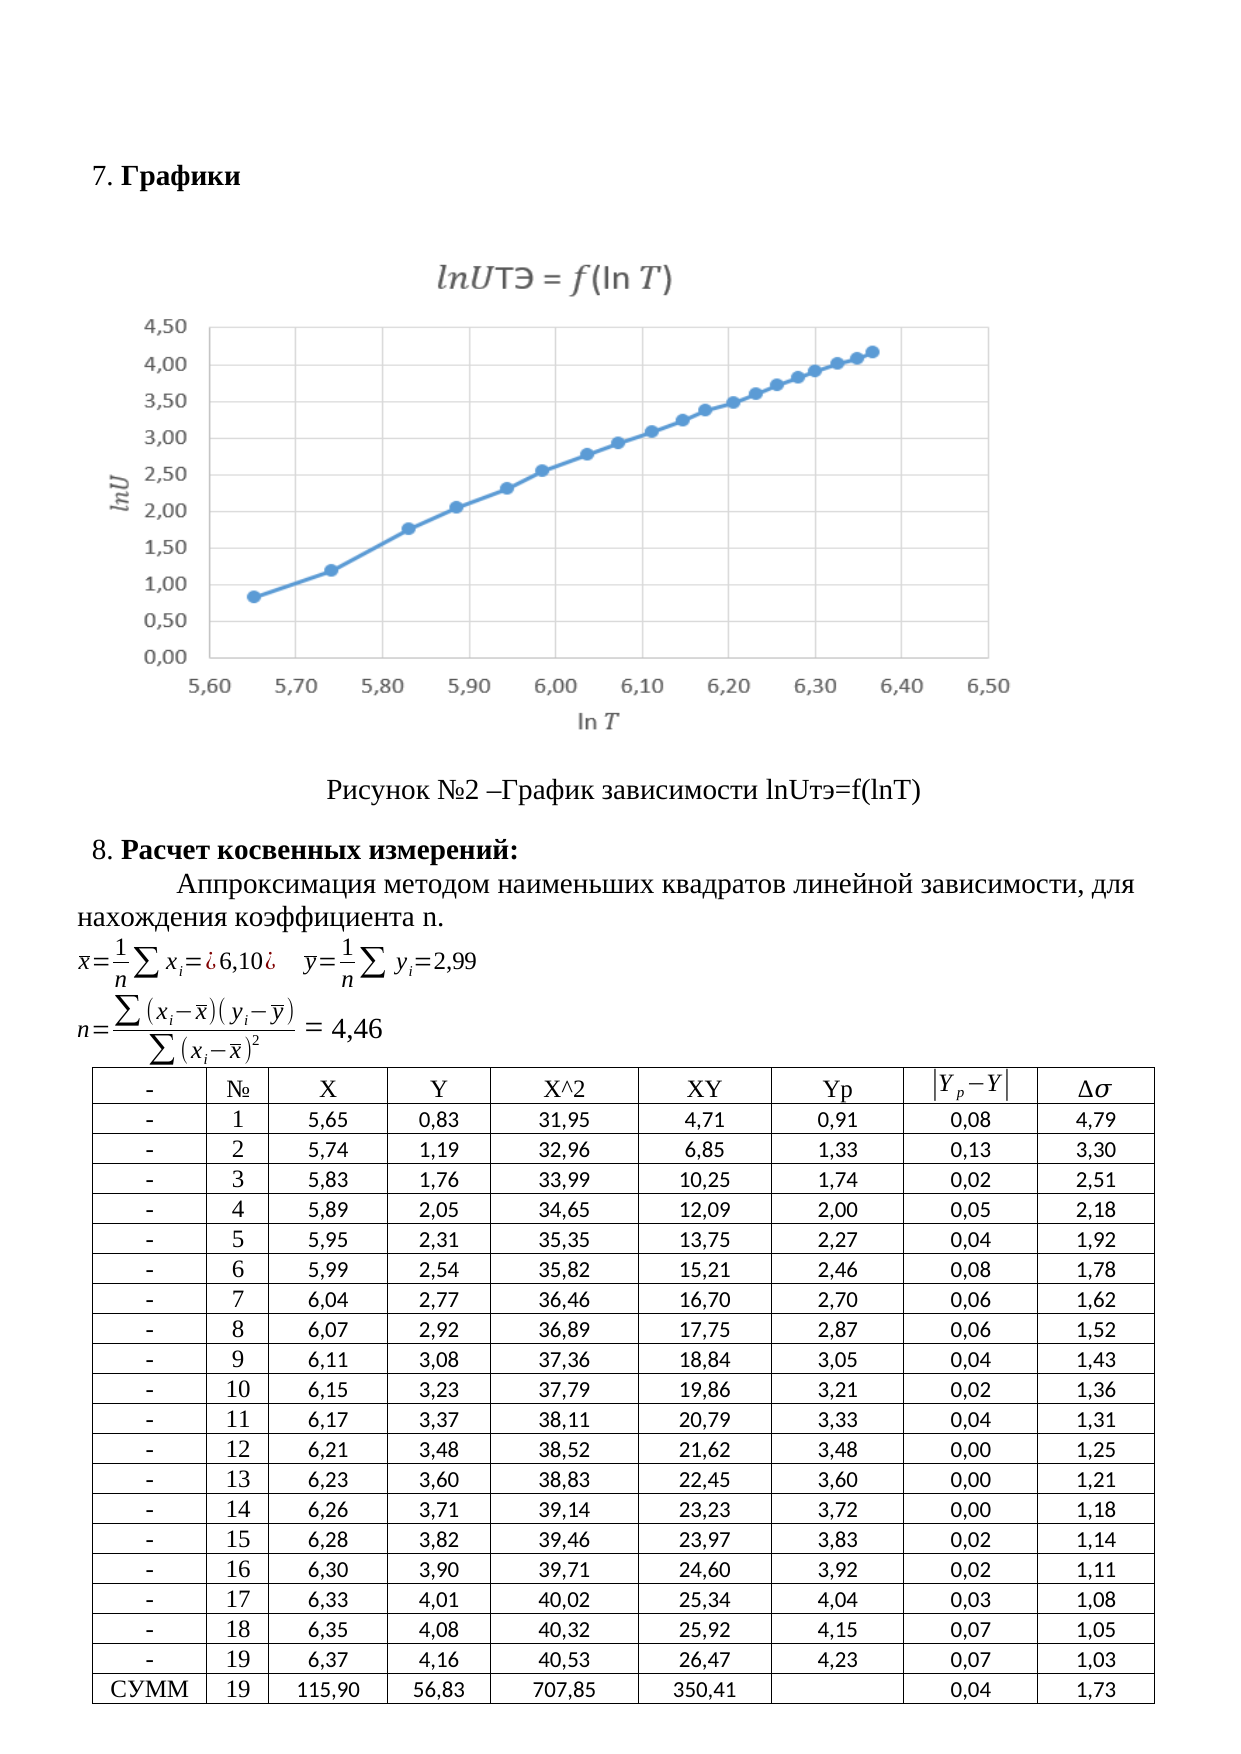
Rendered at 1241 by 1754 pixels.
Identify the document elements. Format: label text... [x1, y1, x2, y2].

table_cell 0,04 [904, 1404, 1037, 1433]
table_cell - [93, 1494, 206, 1523]
table_cell 1,92 [1038, 1224, 1154, 1253]
table_cell 2,27 [772, 1224, 903, 1253]
table_cell 2,18 [1038, 1194, 1154, 1223]
table_cell 1,43 [1038, 1344, 1154, 1373]
table_cell 25,34 [639, 1584, 771, 1613]
table_cell 5,99 [269, 1254, 387, 1283]
table_cell 5,74 [269, 1134, 387, 1163]
table_cell 3,90 [388, 1554, 490, 1583]
table_cell 0,02 [904, 1554, 1037, 1583]
table_cell 1,52 [1038, 1314, 1154, 1343]
table_cell 4,08 [388, 1614, 490, 1643]
table_cell - [93, 1284, 206, 1313]
table_cell 2,92 [388, 1314, 490, 1343]
table_cell - [93, 1374, 206, 1403]
table_cell - [93, 1434, 206, 1463]
table_cell 40,53 [491, 1644, 638, 1673]
table_header № [207, 1068, 268, 1103]
table_cell - [93, 1614, 206, 1643]
table_cell 1,31 [1038, 1404, 1154, 1433]
table_cell 4,15 [772, 1614, 903, 1643]
table_cell 1,18 [1038, 1494, 1154, 1523]
table_cell 0,05 [904, 1194, 1037, 1223]
table_cell 6,23 [269, 1464, 387, 1493]
table_cell 0,06 [904, 1314, 1037, 1343]
table_header X [269, 1068, 387, 1103]
table_cell 9 [207, 1344, 268, 1373]
table_cell 4,04 [772, 1584, 903, 1613]
table_cell - [93, 1644, 206, 1673]
table_cell 2,54 [388, 1254, 490, 1283]
table_cell 1,78 [1038, 1254, 1154, 1283]
table_cell - [93, 1224, 206, 1253]
table_cell 38,11 [491, 1404, 638, 1433]
table_cell 37,36 [491, 1344, 638, 1373]
text 8. Расчет косвенных измерений: [77, 832, 1169, 866]
table_cell 16,70 [639, 1284, 771, 1313]
table_cell 0,02 [904, 1164, 1037, 1193]
table_cell 6,11 [269, 1344, 387, 1373]
table_cell 22,45 [639, 1464, 771, 1493]
picture [77, 241, 1033, 756]
table_cell 40,02 [491, 1584, 638, 1613]
table_cell 13,75 [639, 1224, 771, 1253]
table_cell 115,90 [269, 1674, 387, 1703]
table_cell 35,82 [491, 1254, 638, 1283]
table_cell 2 [207, 1134, 268, 1163]
table_cell - [93, 1134, 206, 1163]
table_header - [93, 1068, 206, 1103]
table_cell 36,89 [491, 1314, 638, 1343]
table_cell - [93, 1194, 206, 1223]
table_cell 15 [207, 1524, 268, 1553]
table_cell 3,48 [772, 1434, 903, 1463]
table_cell 3,92 [772, 1554, 903, 1583]
table_cell 1,62 [1038, 1284, 1154, 1313]
table_cell 2,46 [772, 1254, 903, 1283]
table_cell 2,77 [388, 1284, 490, 1313]
table_cell 39,46 [491, 1524, 638, 1553]
table_cell 4,23 [772, 1644, 903, 1673]
table_cell - [93, 1584, 206, 1613]
table_cell [772, 1674, 903, 1703]
table_cell 0,08 [904, 1254, 1037, 1283]
table_cell СУММ [93, 1674, 206, 1703]
table_header Y [388, 1068, 490, 1103]
table_cell 5 [207, 1224, 268, 1253]
table_header [904, 1068, 1037, 1103]
table_cell 3,37 [388, 1404, 490, 1433]
table_cell 1,08 [1038, 1584, 1154, 1613]
table_cell 19 [207, 1644, 268, 1673]
table_cell 32,96 [491, 1134, 638, 1163]
table_cell 33,99 [491, 1164, 638, 1193]
table_cell 1,33 [772, 1134, 903, 1163]
table_cell 14 [207, 1494, 268, 1523]
table_cell 6,26 [269, 1494, 387, 1523]
table_cell 38,83 [491, 1464, 638, 1493]
table_cell 3,08 [388, 1344, 490, 1373]
table_cell 1,76 [388, 1164, 490, 1193]
table_cell 18,84 [639, 1344, 771, 1373]
table_cell 3,71 [388, 1494, 490, 1523]
table_cell 0,04 [904, 1224, 1037, 1253]
table_cell 6,33 [269, 1584, 387, 1613]
table_cell 0,06 [904, 1284, 1037, 1313]
table_cell 37,79 [491, 1374, 638, 1403]
table_cell 1 [207, 1104, 268, 1133]
text = 4,46 [77, 994, 1169, 1067]
table_header ∆𝜎 [1038, 1068, 1154, 1103]
table_cell 3,48 [388, 1434, 490, 1463]
table_cell 3 [207, 1164, 268, 1193]
table_cell 35,35 [491, 1224, 638, 1253]
table_cell 1,19 [388, 1134, 490, 1163]
table_cell 4,71 [639, 1104, 771, 1133]
table_cell 1,14 [1038, 1524, 1154, 1553]
table_cell 17 [207, 1584, 268, 1613]
table_cell - [93, 1404, 206, 1433]
table_cell 12 [207, 1434, 268, 1463]
table_cell 6,07 [269, 1314, 387, 1343]
table_cell 0,00 [904, 1434, 1037, 1463]
table_cell - [93, 1314, 206, 1343]
table_cell 2,31 [388, 1224, 490, 1253]
text Аппроксимация методом наименьших квадратов линейной зависимости, для нахождения коэффициента n. [77, 866, 1169, 933]
table_cell 8 [207, 1314, 268, 1343]
table_cell 6,04 [269, 1284, 387, 1313]
table_cell 2,51 [1038, 1164, 1154, 1193]
table_cell 707,85 [491, 1674, 638, 1703]
table_cell - [93, 1254, 206, 1283]
table_cell - [93, 1104, 206, 1133]
table_cell 38,52 [491, 1434, 638, 1463]
table_cell 0,02 [904, 1524, 1037, 1553]
table_cell 2,87 [772, 1314, 903, 1343]
table_cell 3,21 [772, 1374, 903, 1403]
text Рисунок №2 –График зависимости lnUтэ=f(lnT) [77, 772, 1169, 832]
table_cell 21,62 [639, 1434, 771, 1463]
table_cell 11 [207, 1404, 268, 1433]
table_cell 5,65 [269, 1104, 387, 1133]
table_cell 1,21 [1038, 1464, 1154, 1493]
table_cell 0,08 [904, 1104, 1037, 1133]
table_cell 0,07 [904, 1644, 1037, 1673]
table_cell 6,21 [269, 1434, 387, 1463]
table_cell 5,89 [269, 1194, 387, 1223]
table_cell 3,83 [772, 1524, 903, 1553]
table_cell 0,04 [904, 1674, 1037, 1703]
table_cell 6,17 [269, 1404, 387, 1433]
table_cell 13 [207, 1464, 268, 1493]
table_cell 23,97 [639, 1524, 771, 1553]
table_cell 5,83 [269, 1164, 387, 1193]
table_cell 56,83 [388, 1674, 490, 1703]
table_cell - [93, 1524, 206, 1553]
table_cell 10,25 [639, 1164, 771, 1193]
table_cell 39,71 [491, 1554, 638, 1583]
table_cell 0,00 [904, 1494, 1037, 1523]
table_cell 0,07 [904, 1614, 1037, 1643]
table_cell 2,70 [772, 1284, 903, 1313]
text 7. Графики [77, 158, 1169, 191]
table_cell 34,65 [491, 1194, 638, 1223]
table_cell 2,00 [772, 1194, 903, 1223]
table_cell - [93, 1164, 206, 1193]
table_cell 3,82 [388, 1524, 490, 1553]
table_cell 0,13 [904, 1134, 1037, 1163]
table_cell - [93, 1344, 206, 1373]
table_cell 1,36 [1038, 1374, 1154, 1403]
table_cell 25,92 [639, 1614, 771, 1643]
table_header X^2 [491, 1068, 638, 1103]
table_cell 6,35 [269, 1614, 387, 1643]
table_cell 0,02 [904, 1374, 1037, 1403]
table_cell 6,28 [269, 1524, 387, 1553]
table_cell 1,11 [1038, 1554, 1154, 1583]
table_cell 6 [207, 1254, 268, 1283]
table_header Yp [772, 1068, 903, 1103]
table_header XY [639, 1068, 771, 1103]
table_cell 4,01 [388, 1584, 490, 1613]
table_cell 3,60 [388, 1464, 490, 1493]
table_cell 0,03 [904, 1584, 1037, 1613]
table_cell 0,00 [904, 1464, 1037, 1493]
table_cell 1,03 [1038, 1644, 1154, 1673]
table_cell 7 [207, 1284, 268, 1313]
table_cell 18 [207, 1614, 268, 1643]
table_cell 3,30 [1038, 1134, 1154, 1163]
table_cell 36,46 [491, 1284, 638, 1313]
table_cell 6,15 [269, 1374, 387, 1403]
table_cell 3,23 [388, 1374, 490, 1403]
table_cell 5,95 [269, 1224, 387, 1253]
table_cell 1,05 [1038, 1614, 1154, 1643]
table_cell 350,41 [639, 1674, 771, 1703]
table_cell 15,21 [639, 1254, 771, 1283]
table_cell 17,75 [639, 1314, 771, 1343]
table_cell 4,79 [1038, 1104, 1154, 1133]
table_cell 1,74 [772, 1164, 903, 1193]
table_cell 3,60 [772, 1464, 903, 1493]
table_cell 3,33 [772, 1404, 903, 1433]
table_cell 16 [207, 1554, 268, 1583]
table_cell 0,83 [388, 1104, 490, 1133]
table_cell 0,91 [772, 1104, 903, 1133]
table_cell 20,79 [639, 1404, 771, 1433]
table_cell 31,95 [491, 1104, 638, 1133]
table_cell 24,60 [639, 1554, 771, 1583]
table_cell 6,37 [269, 1644, 387, 1673]
table_cell 19 [207, 1674, 268, 1703]
table_cell 6,85 [639, 1134, 771, 1163]
table_cell 3,72 [772, 1494, 903, 1523]
table_cell 2,05 [388, 1194, 490, 1223]
table_cell 0,04 [904, 1344, 1037, 1373]
table_cell 1,25 [1038, 1434, 1154, 1463]
table_cell 4 [207, 1194, 268, 1223]
table_cell 26,47 [639, 1644, 771, 1673]
table_cell 39,14 [491, 1494, 638, 1523]
table_cell 4,16 [388, 1644, 490, 1673]
table_cell - [93, 1464, 206, 1493]
table_cell 3,05 [772, 1344, 903, 1373]
table_cell 23,23 [639, 1494, 771, 1523]
table_cell 40,32 [491, 1614, 638, 1643]
table_cell 6,30 [269, 1554, 387, 1583]
table_cell 19,86 [639, 1374, 771, 1403]
table_cell 10 [207, 1374, 268, 1403]
table_cell 1,73 [1038, 1674, 1154, 1703]
table_cell - [93, 1554, 206, 1583]
table_cell 12,09 [639, 1194, 771, 1223]
